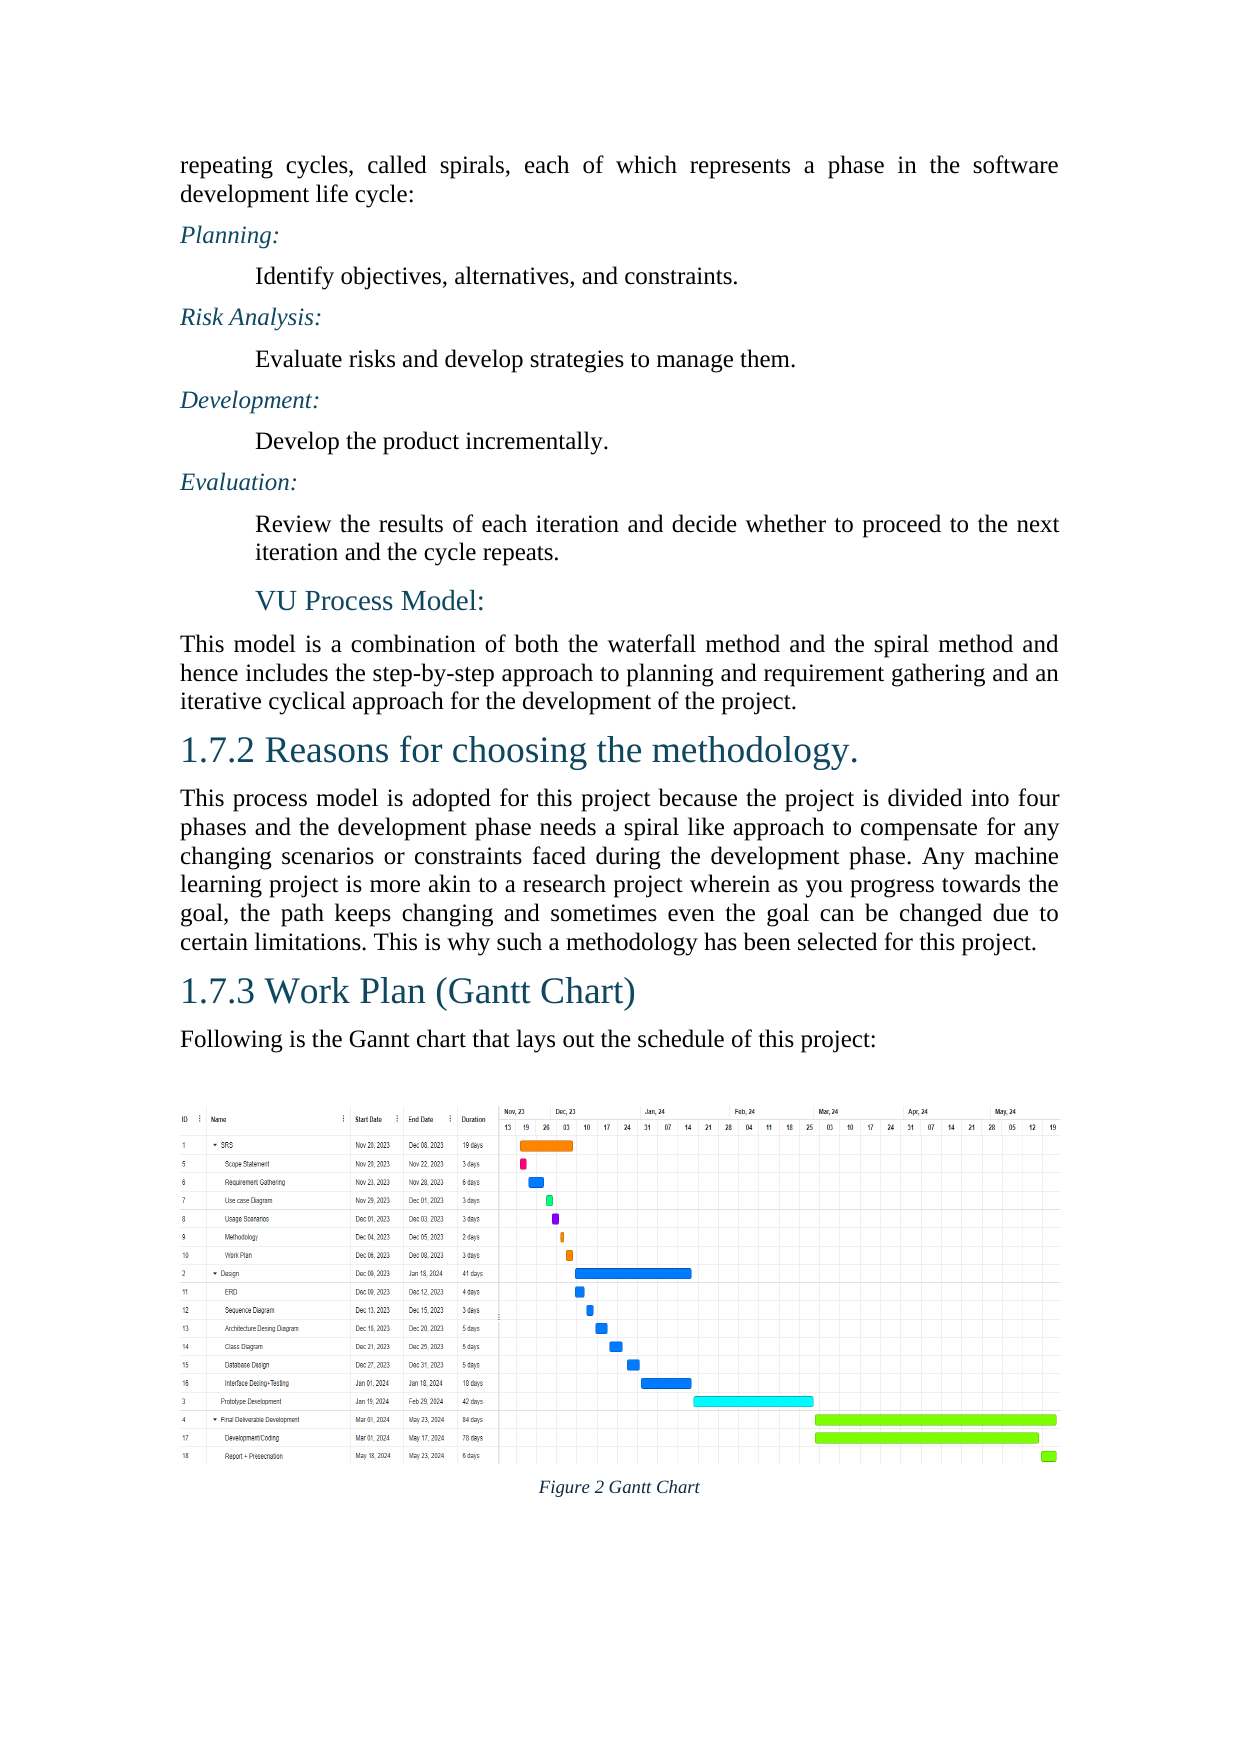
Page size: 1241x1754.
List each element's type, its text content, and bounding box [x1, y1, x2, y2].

subtitle VU Process Model: [255, 583, 1060, 616]
text Following is the Gannt chart that lays out the schedule of this project: [180, 1024, 1060, 1053]
subtitle Planning: [180, 220, 1060, 249]
text Review the results of each iteration and decide whether to proceed to the next iteration and the cycle repeats. [255, 509, 1060, 566]
text This process model is adopted for this project because the project is divided into four phases and the development phase needs a spiral like approach to compensate for any changing scenarios or constraints faced during the development phase. Any machine learning project is more akin to a research project wherein as you progress towards the goal, the path keeps changing and sometimes even the goal can be changed due to certain limitations. This is why such a methodology has been selected for this project. [180, 783, 1060, 956]
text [180, 150, 1060, 207]
text Identify objectives, alternatives, and constraints. [255, 261, 1060, 290]
picture [180, 1106, 1061, 1464]
text Figure 2 Gantt Chart [180, 1476, 1060, 1498]
text Develop the product incrementally. [255, 426, 1060, 455]
text Evaluate risks and develop strategies to manage them. [255, 344, 1060, 372]
subtitle 1.7.3 Work Plan (Gantt Chart) [180, 968, 1060, 1011]
subtitle Risk Analysis: [180, 302, 1060, 331]
text This model is a combination of both the waterfall method and the spiral method and hence includes the step-by-step approach to planning and requirement gathering and an iterative cyclical approach for the development of the project. [180, 629, 1060, 715]
subtitle Evaluation: [180, 467, 1060, 496]
subtitle 1.7.2 Reasons for choosing the methodology. [180, 728, 1060, 771]
subtitle Development: [180, 385, 1060, 414]
